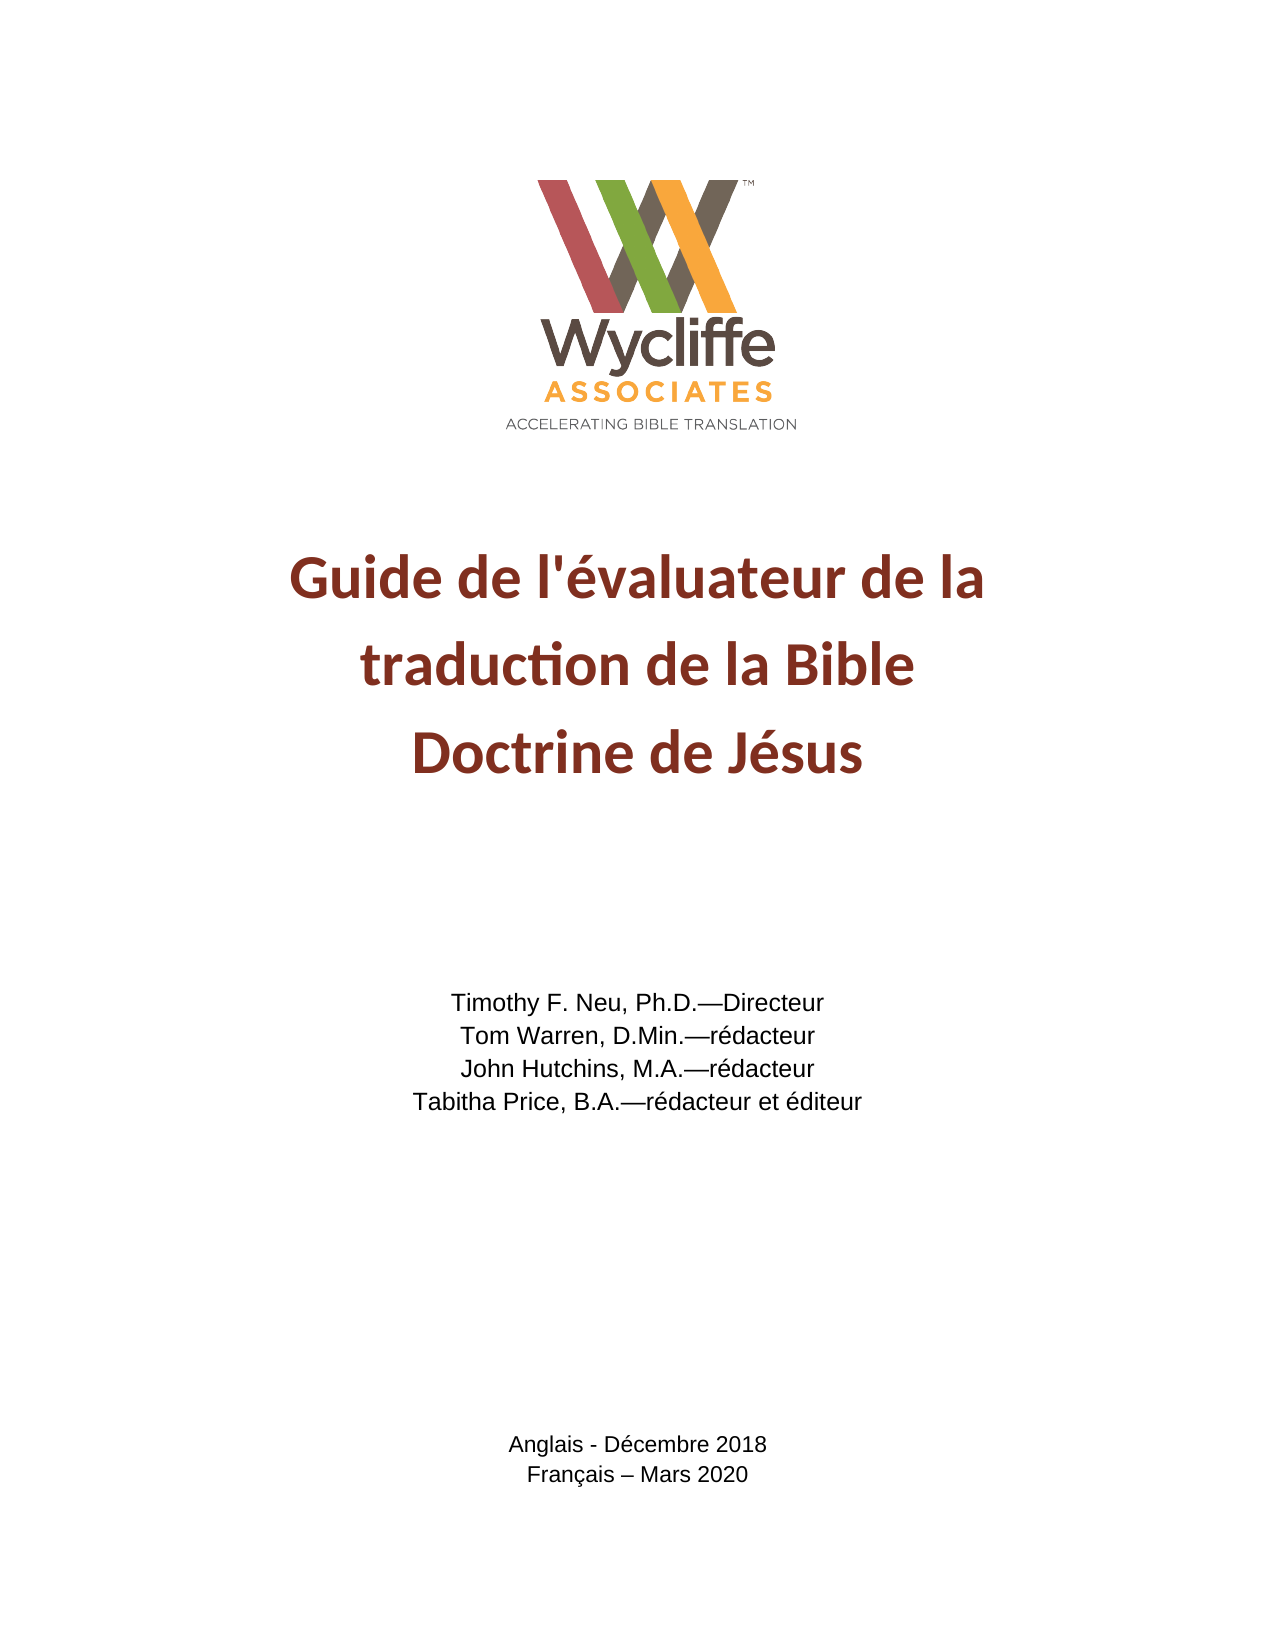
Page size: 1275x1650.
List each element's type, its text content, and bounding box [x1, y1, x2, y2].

title Guide de l'évaluateur de la traduction de la Bible [150, 537, 1125, 701]
title Doctrine de Jésus [150, 713, 1125, 789]
text Tabitha Price, B.A.—rédacteur et éditeur [150, 1087, 1125, 1116]
text Timothy F. Neu, Ph.D.—Directeur [150, 988, 1125, 1017]
text Anglais - Décembre 2018 [150, 1431, 1125, 1457]
text John Hutchins, M.A.—rédacteur [150, 1054, 1125, 1083]
text Tom Warren, D.Min.—rédacteur [150, 1021, 1125, 1050]
text Français – Mars 2020 [150, 1461, 1125, 1487]
picture [496, 180, 816, 446]
